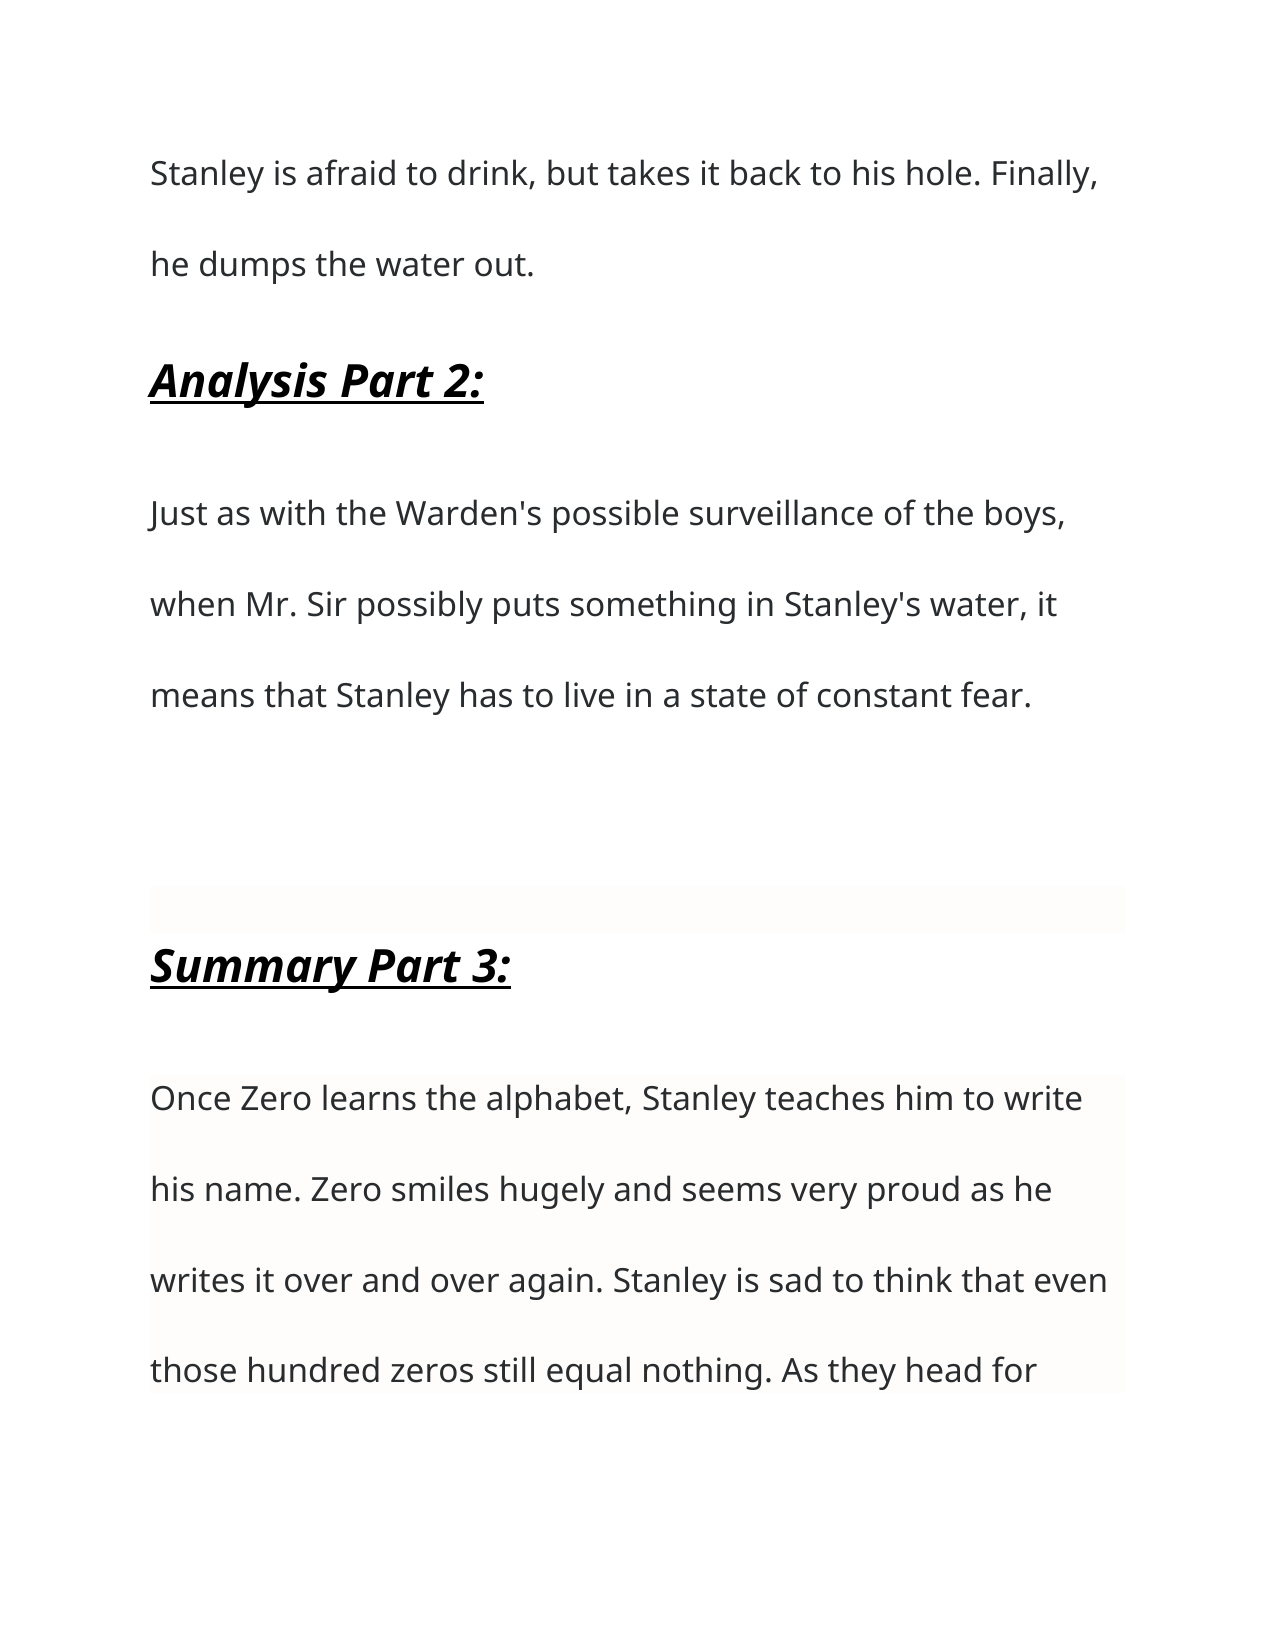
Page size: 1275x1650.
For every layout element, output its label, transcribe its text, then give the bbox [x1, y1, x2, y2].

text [150, 1075, 1125, 1393]
text Analysis Part 2: [150, 348, 1125, 411]
text Just as with the Warden's possible surveillance of the boys, when Mr. Sir possibly puts something in Stanley's water, it means that Stanley has to live in a state of constant fear. [150, 490, 1125, 717]
text Summary Part 3: [150, 933, 1125, 996]
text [150, 150, 1125, 286]
